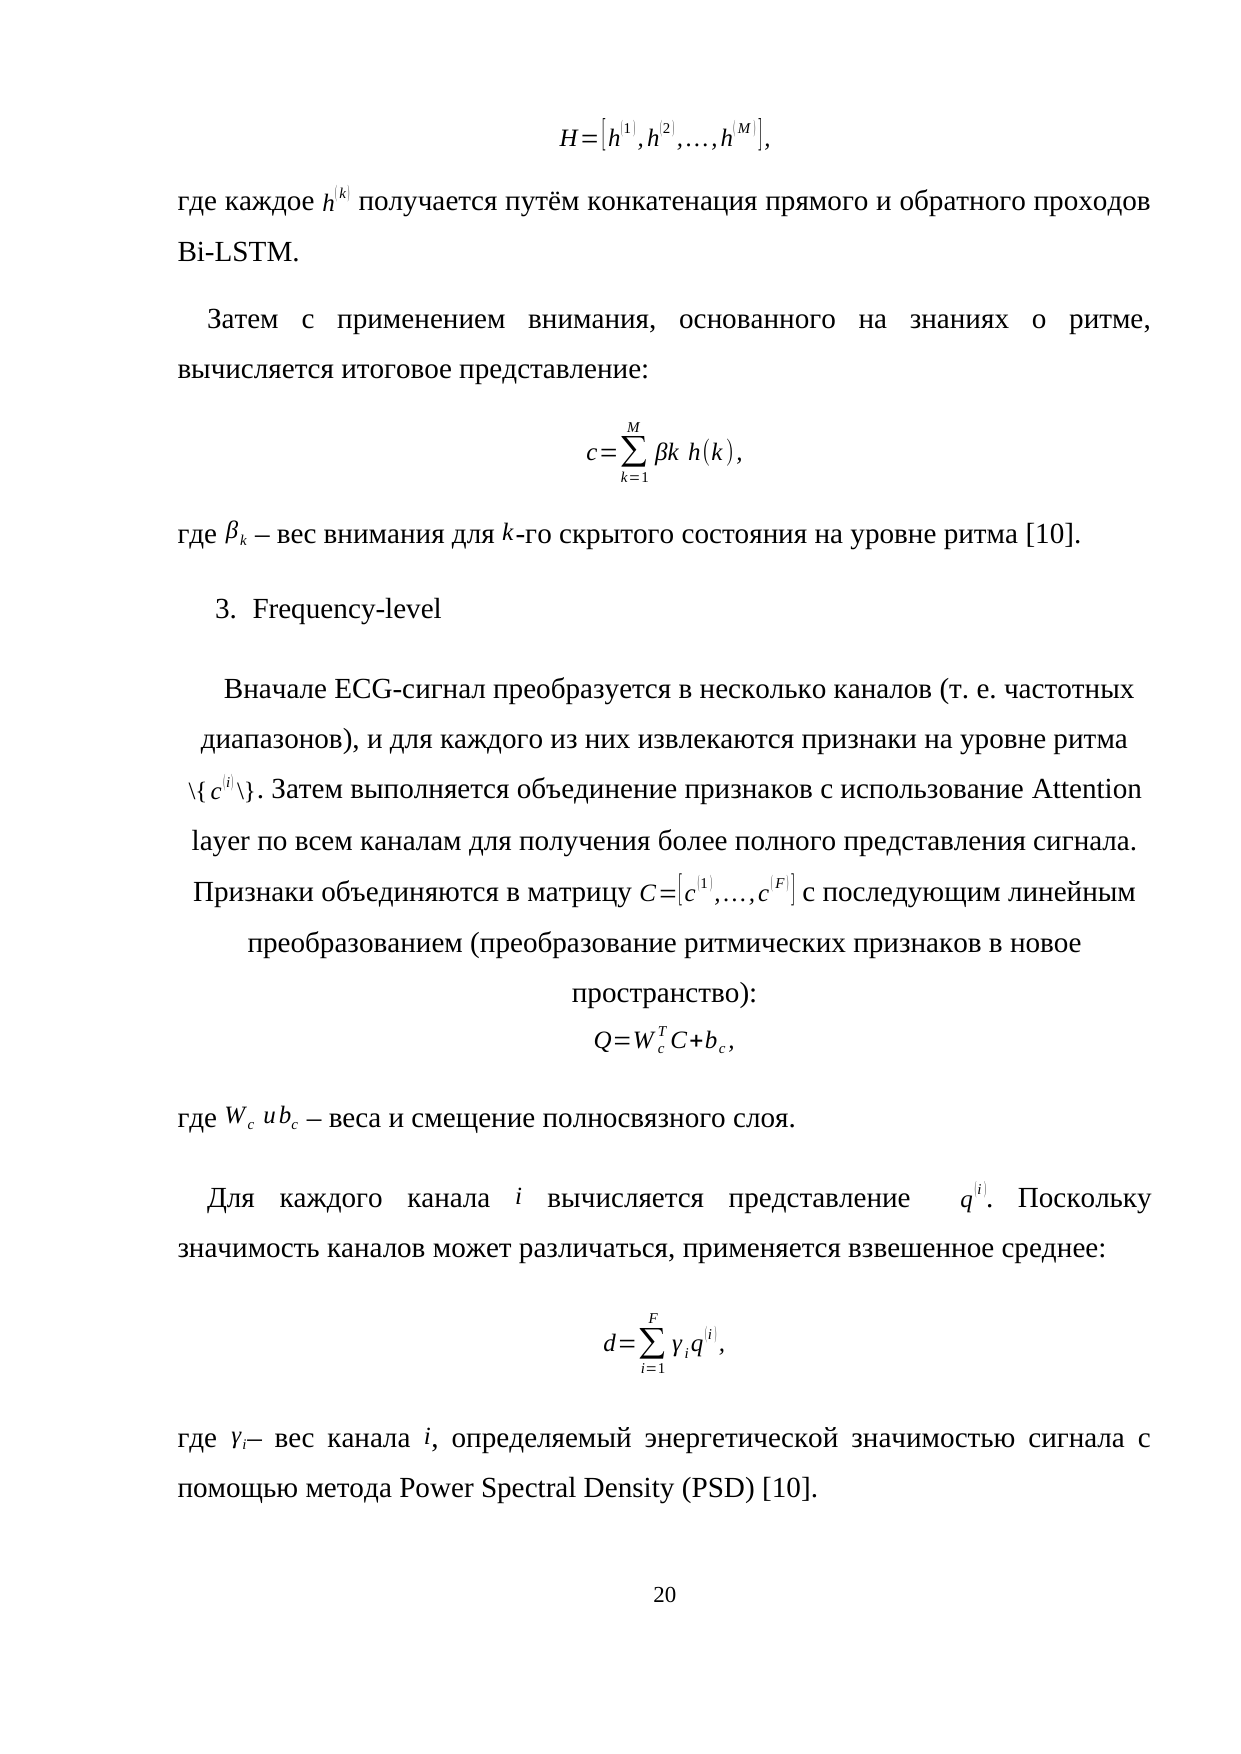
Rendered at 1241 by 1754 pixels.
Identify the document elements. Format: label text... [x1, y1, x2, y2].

list Frequency-level [215, 591, 1152, 625]
text где каждое получается путём конкатенация прямого и обратного проходов Bi-LSTM. [177, 183, 1152, 267]
text где – вес внимания для -го скрытого состояния на уровне ритма [10]. [177, 516, 1152, 549]
text где – вес канала , определяемый энергетической значимостью сигнала с помощью метода Power Spectral Density (PSD) [10]. [177, 1420, 1152, 1504]
text Вначале ECG-сигнал преобразуется в несколько каналов (т. е. частотных диапазонов), и для каждого из них извлекаются признаки на уровне ритма . Затем выполняется объединение признаков с использование Attention layer по всем каналам для получения более полного представления сигнала. Признаки объединяются в матрицу с последующим линейным преобразованием (преобразование ритмических признаков в новое пространство): [177, 671, 1152, 1057]
text Для каждого канала вычисляется представление . Поскольку значимость каналов может различаться, применяется взвешенное среднее: [177, 1180, 1152, 1264]
text где – веса и смещение полносвязного слоя. [177, 1101, 1152, 1134]
text Затем с применением внимания, основанного на знаниях о ритме, вычисляется итоговое представление: [177, 301, 1152, 384]
